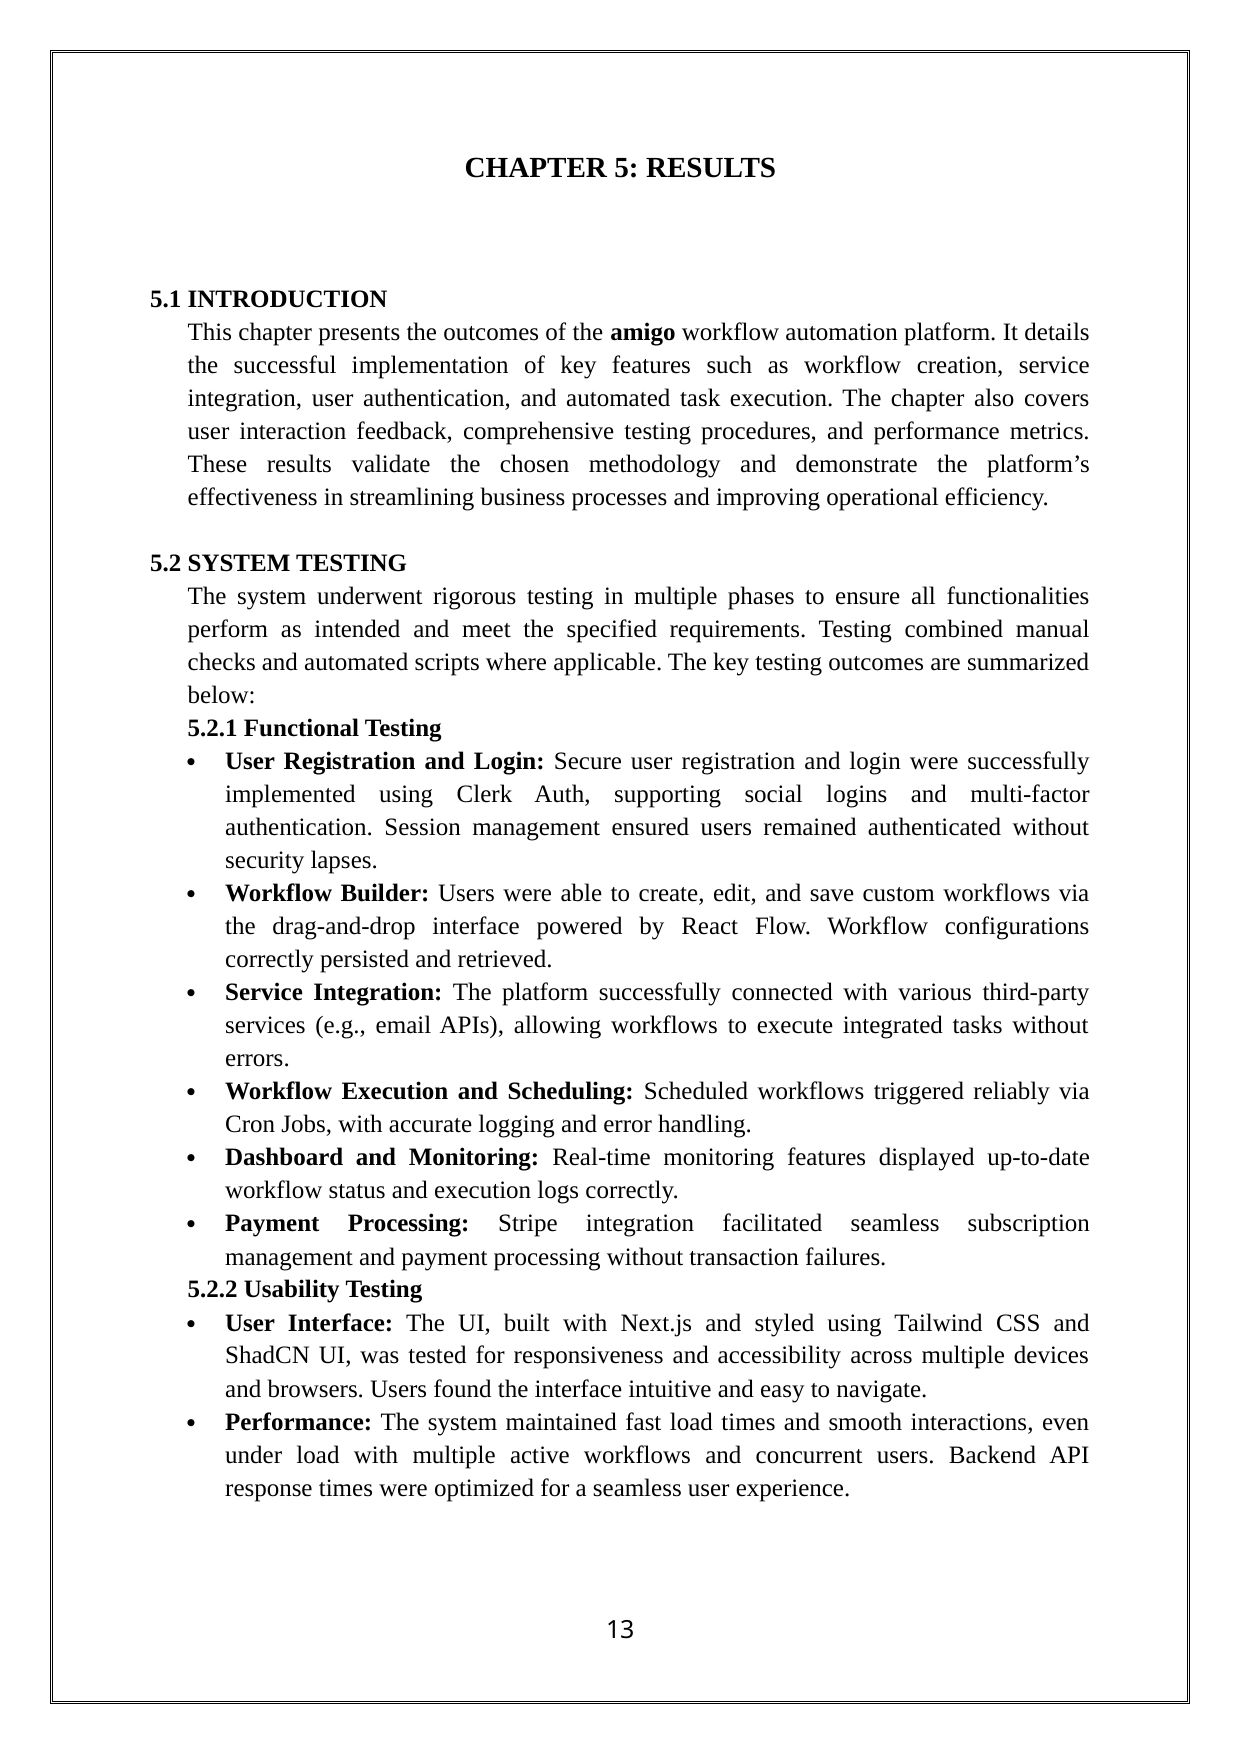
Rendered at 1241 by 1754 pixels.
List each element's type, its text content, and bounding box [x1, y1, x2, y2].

list Dashboard and Monitoring: Real-time monitoring features displayed up-to-date workflow status and execution logs correctly. [187, 1142, 1090, 1204]
list SYSTEM TESTING [150, 548, 1090, 577]
list Payment Processing: Stripe integration facilitated seamless subscription management and payment processing without transaction failures. [187, 1208, 1090, 1270]
list Workflow Execution and Scheduling: Scheduled workflows triggered reliably via Cron Jobs, with accurate logging and error handling. [187, 1076, 1090, 1138]
list The system underwent rigorous testing in multiple phases to ensure all functionalities perform as intended and meet the specified requirements. Testing combined manual checks and automated scripts where applicable. The key testing outcomes are summarized below: [187, 581, 1090, 709]
list Performance: The system maintained fast load times and smooth interactions, even under load with multiple active workflows and concurrent users. Backend API response times were optimized for a seamless user experience. [187, 1407, 1090, 1501]
list User Registration and Login: Secure user registration and login were successfully implemented using Clerk Auth, supporting social logins and multi-factor authentication. Session management ensured users remained authenticated without security lapses. [187, 746, 1090, 874]
list User Interface: The UI, built with Next.js and styled using Tailwind CSS and ShadCN UI, was tested for responsiveness and accessibility across multiple devices and browsers. Users found the interface intuitive and easy to navigate. [187, 1308, 1090, 1402]
list 5.2.1 Functional Testing [187, 713, 1090, 742]
list Service Integration: The platform successfully connected with various third-party services (e.g., email APIs), allowing workflows to execute integrated tasks without errors. [187, 977, 1090, 1072]
text CHAPTER 5: RESULTS [150, 150, 1090, 183]
list 5.2.2 Usability Testing [187, 1274, 1090, 1303]
list Workflow Builder: Users were able to create, edit, and save custom workflows via the drag-and-drop interface powered by React Flow. Workflow configurations correctly persisted and retrieved. [187, 878, 1090, 973]
list INTRODUCTION [150, 284, 1090, 313]
list This chapter presents the outcomes of the amigo workflow automation platform. It details the successful implementation of key features such as workflow creation, service integration, user authentication, and automated task execution. The chapter also covers user interaction feedback, comprehensive testing procedures, and performance metrics. These results validate the chosen methodology and demonstrate the platform’s effectiveness in streamlining business processes and improving operational efficiency. [187, 317, 1090, 511]
